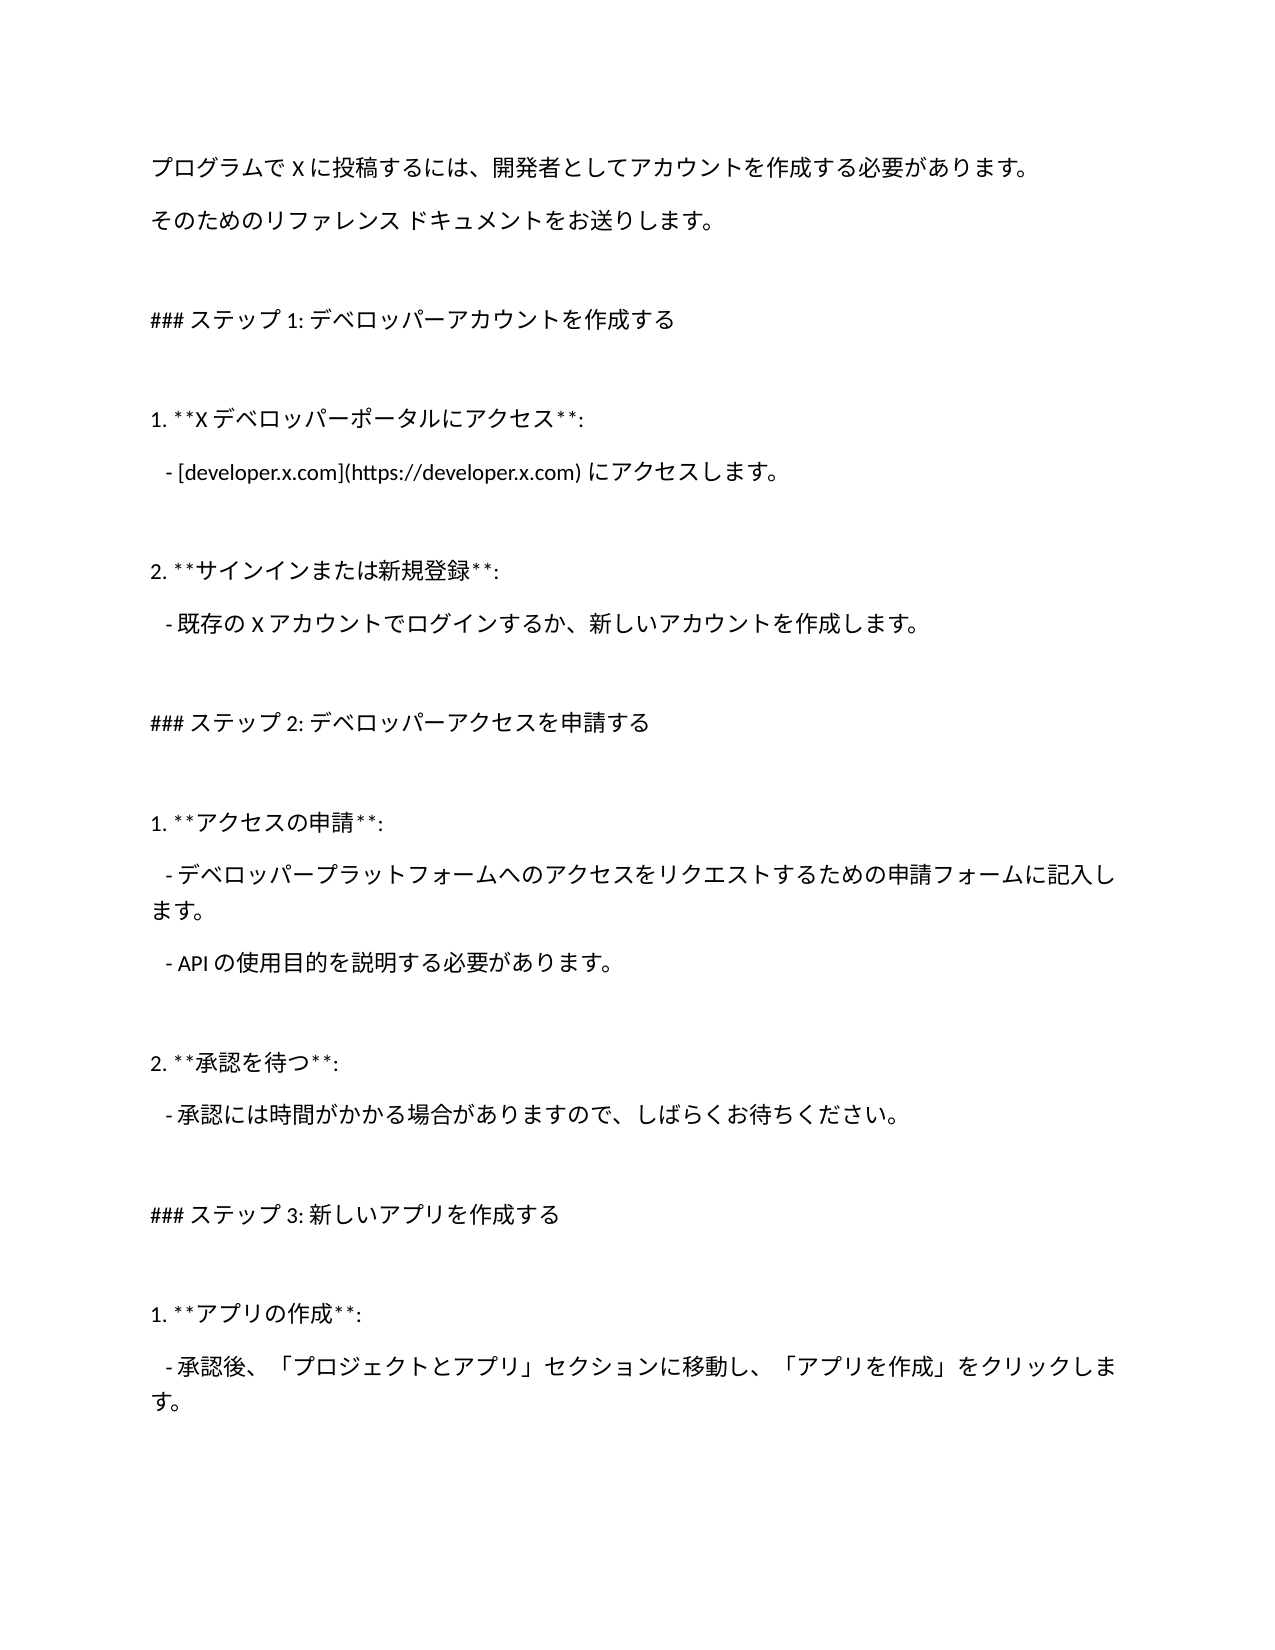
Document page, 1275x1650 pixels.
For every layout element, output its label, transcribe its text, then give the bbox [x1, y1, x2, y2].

text 1. **アクセスの申請**: [150, 804, 1125, 838]
text ### ステップ 3: 新しいアプリを作成する [150, 1196, 1125, 1230]
text 1. **アプリの作成**: [150, 1296, 1125, 1329]
text - API の使用目的を説明する必要があります。 [150, 945, 1125, 978]
text - 既存の X アカウントでログインするか、新しいアカウントを作成します。 [150, 606, 1125, 639]
text - デベロッパープラットフォームへのアクセスをリクエストするための申請フォームに記入します。 [150, 857, 1125, 926]
text ### ステップ 1: デベロッパーアカウントを作成する [150, 302, 1125, 335]
text - 承認後、「プロジェクトとアプリ」セクションに移動し、「アプリを作成」をクリックします。 [150, 1348, 1125, 1417]
text ### ステップ 2: デベロッパーアクセスを申請する [150, 705, 1125, 738]
text - [developer.x.com](https://developer.x.com) にアクセスします。 [150, 454, 1125, 487]
text プログラムで X に投稿するには、開発者としてアカウントを作成する必要があります。 [150, 150, 1125, 183]
text 2. **サインインまたは新規登録**: [150, 553, 1125, 586]
text - 承認には時間がかかる場合がありますので、しばらくお待ちください。 [150, 1097, 1125, 1130]
text 1. **X デベロッパーポータルにアクセス**: [150, 401, 1125, 434]
text 2. **承認を待つ**: [150, 1044, 1125, 1078]
text そのためのリファレンス ドキュメントをお送りします。 [150, 202, 1125, 236]
